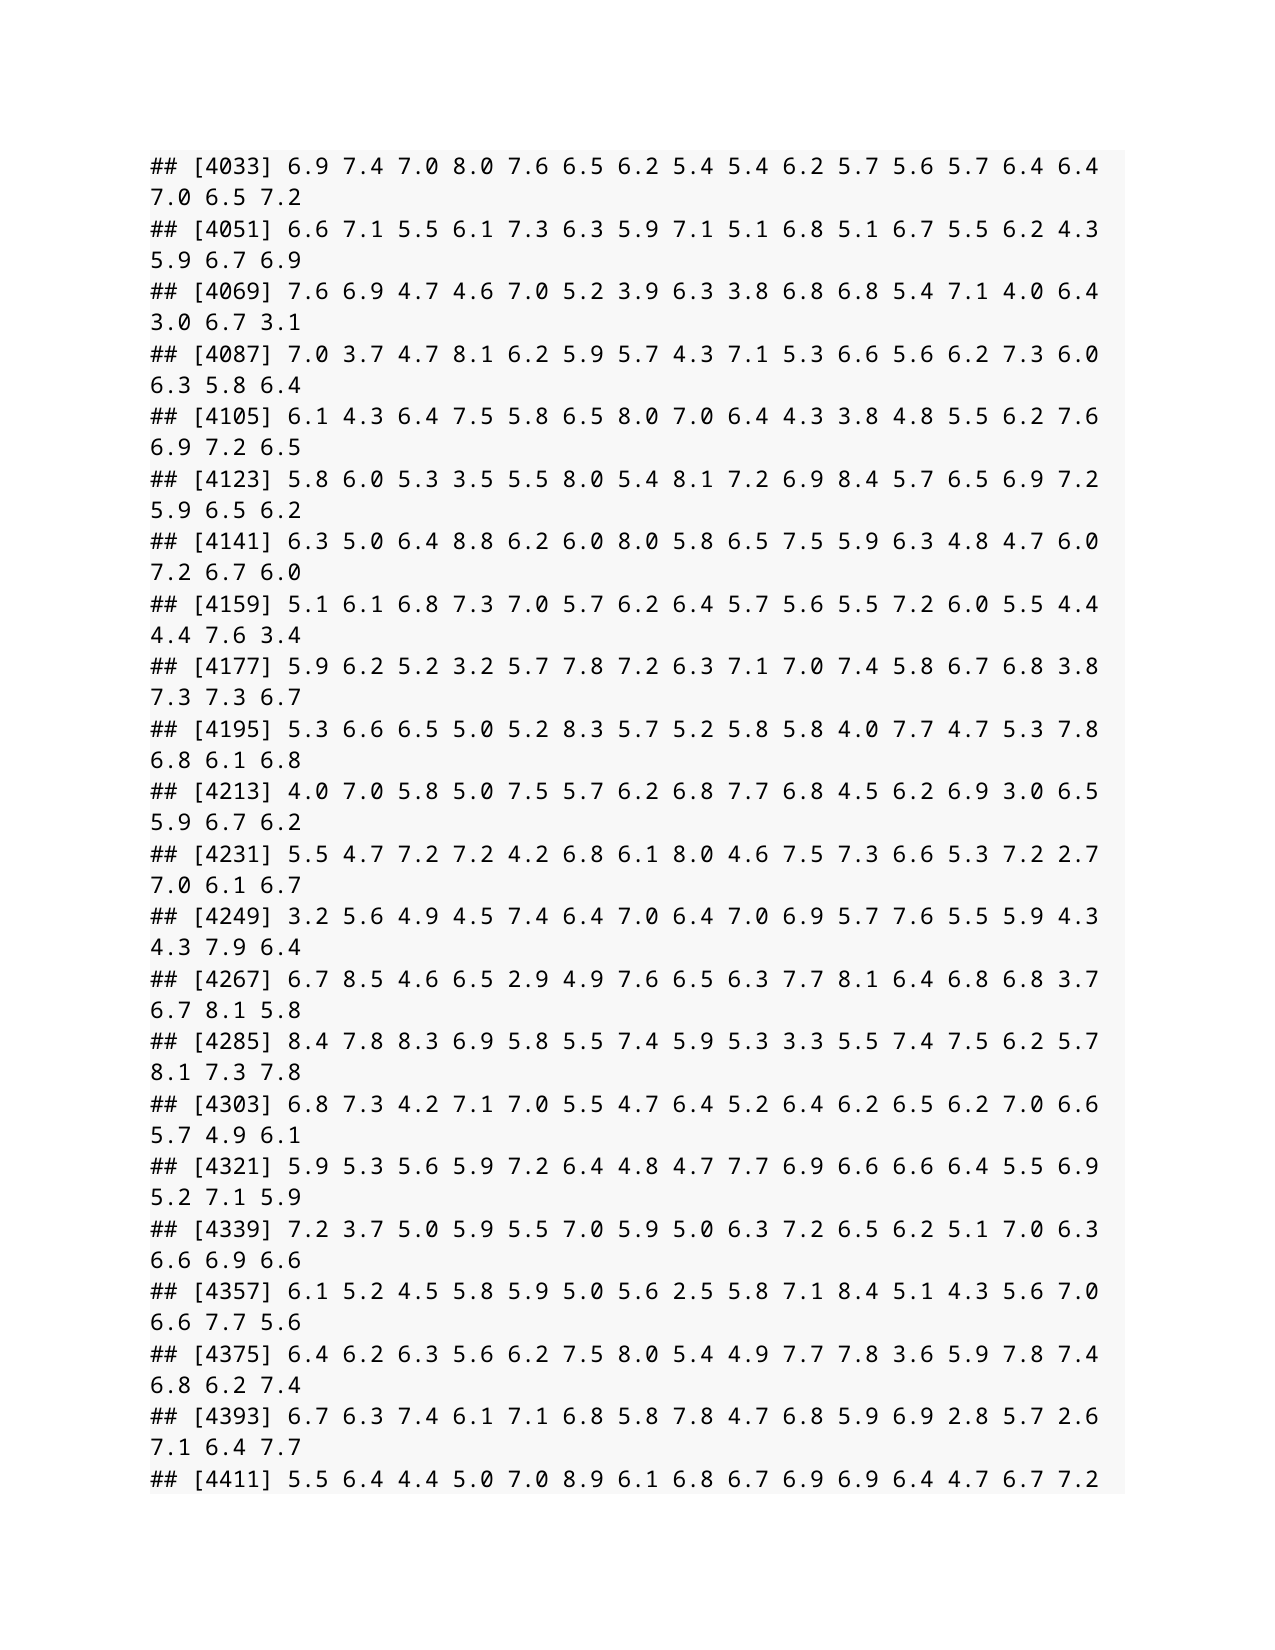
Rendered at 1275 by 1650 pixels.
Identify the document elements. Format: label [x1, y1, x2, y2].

text [150, 150, 1125, 1494]
